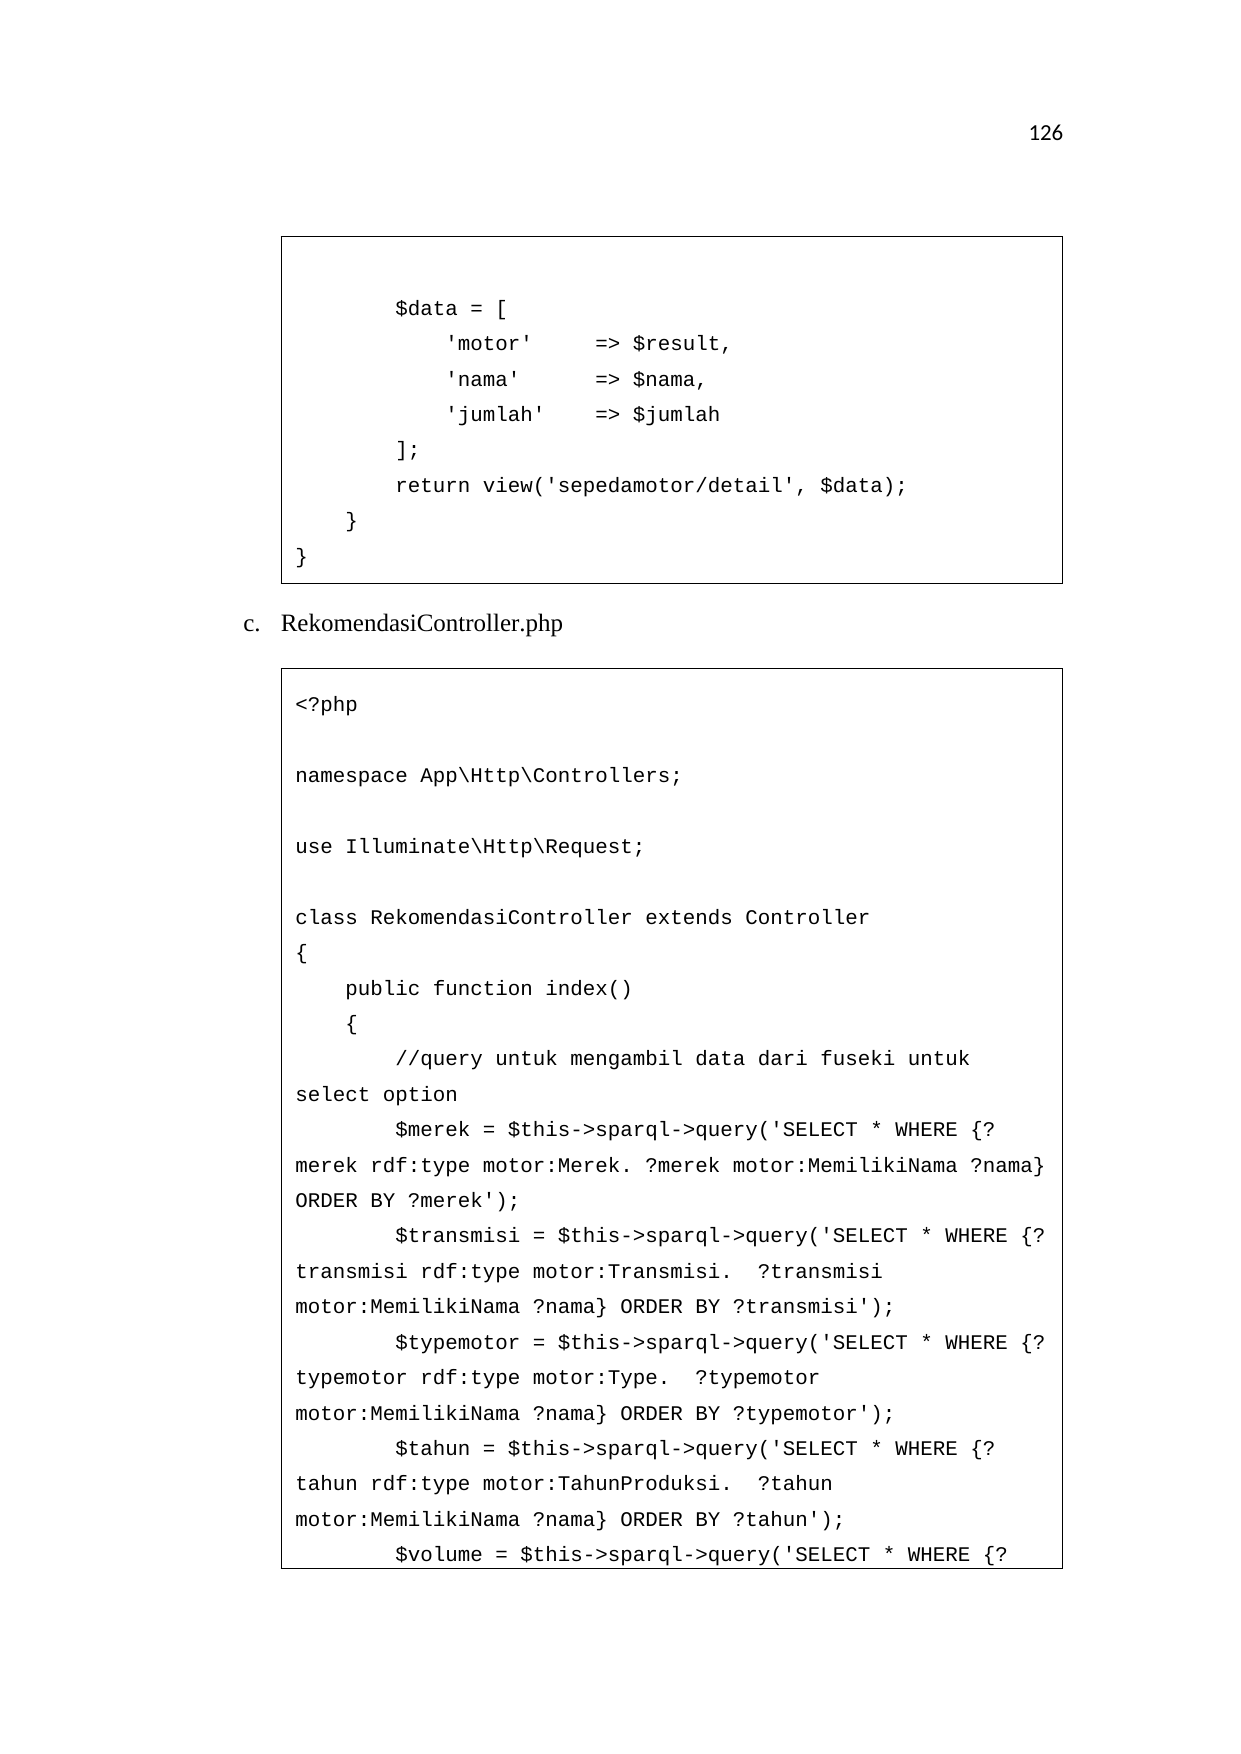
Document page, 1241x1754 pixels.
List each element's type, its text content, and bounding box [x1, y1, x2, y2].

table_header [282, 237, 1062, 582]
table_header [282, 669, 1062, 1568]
list RekomendasiController.php [243, 608, 1063, 637]
